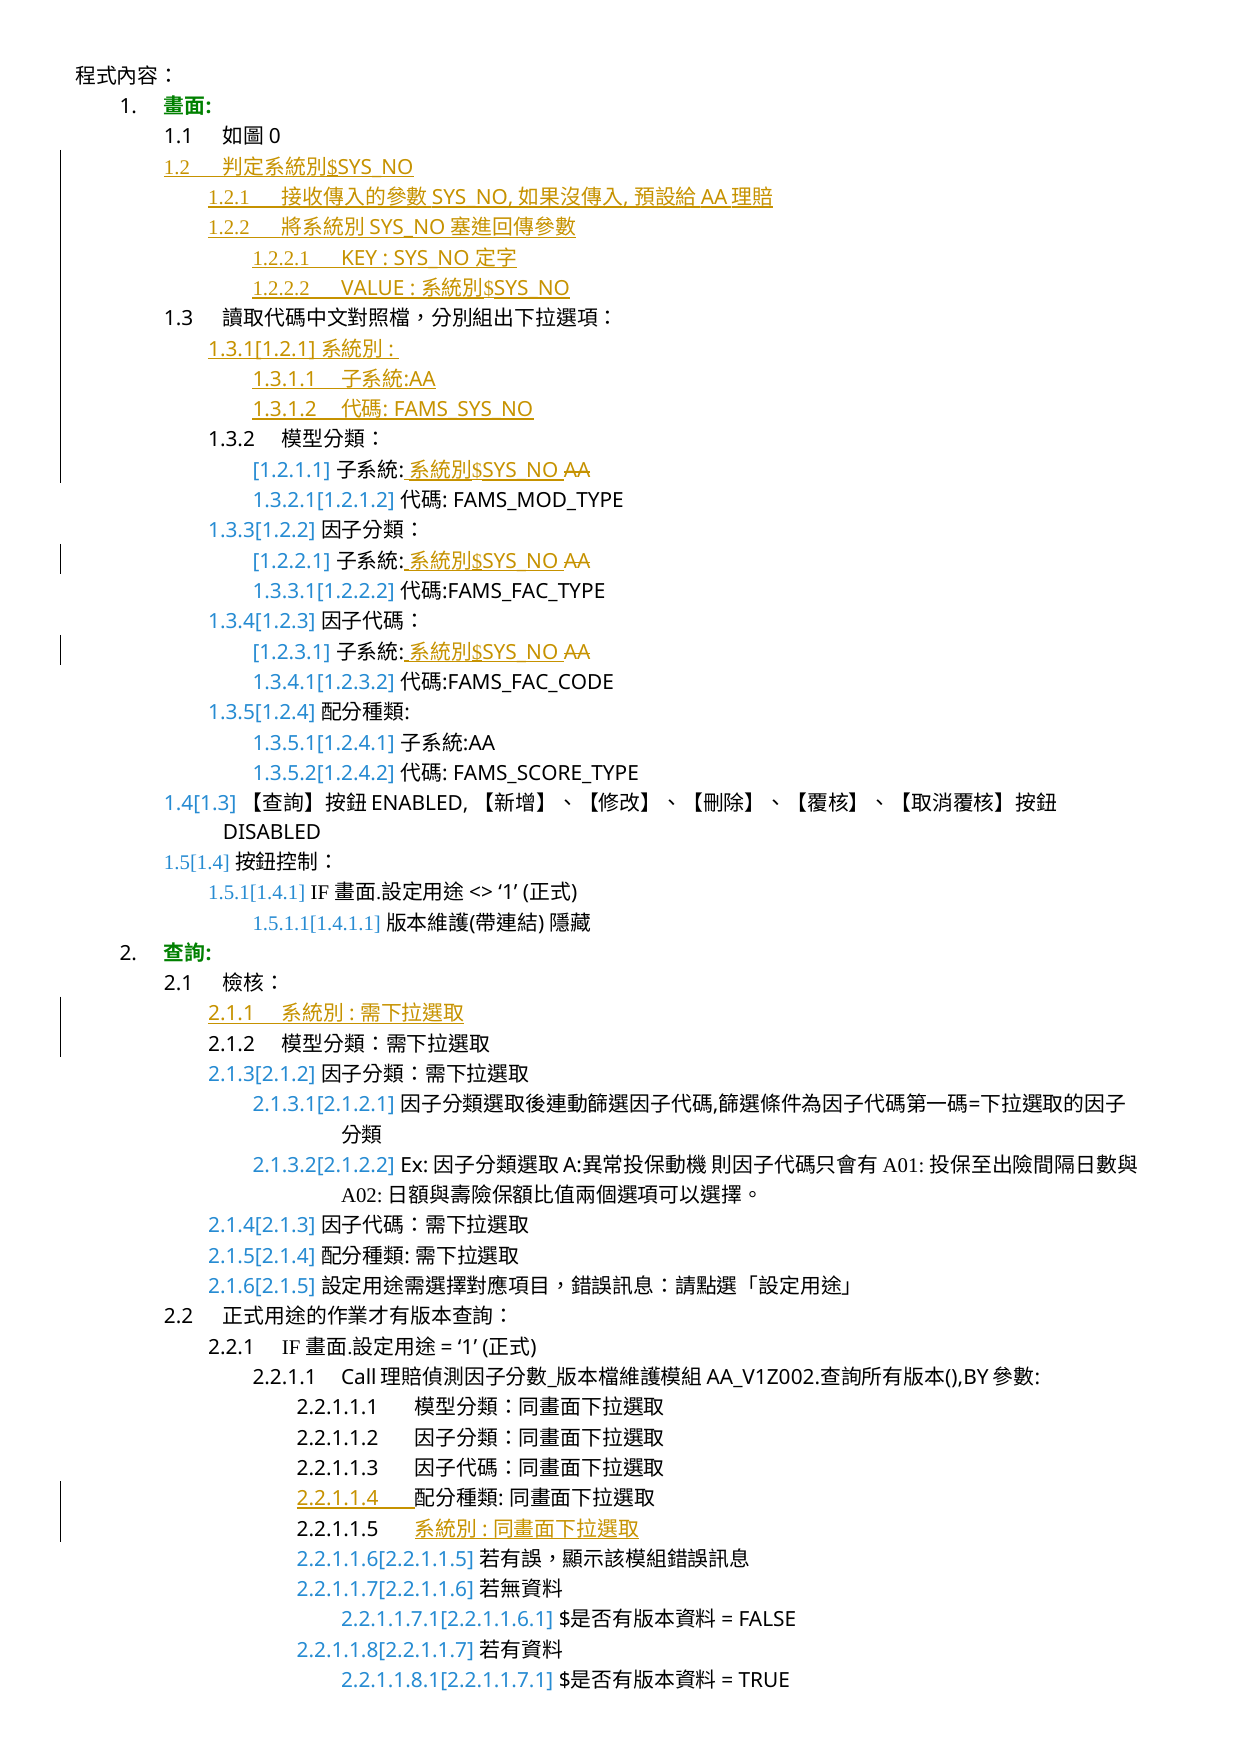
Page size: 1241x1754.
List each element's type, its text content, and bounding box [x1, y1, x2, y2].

list 按鈕控制： [164, 845, 1144, 875]
list 子系統: [252, 453, 1144, 483]
list 設定用途需選擇對應項目，錯誤訊息：請點選「設定用途」 [208, 1269, 1144, 1299]
list 配分種類: 同畫面下拉選取 [296, 1481, 1144, 1512]
list 讀取代碼中文對照檔，分別組出下拉選項： [164, 301, 1144, 332]
text 程式內容： [75, 59, 1144, 89]
list 代碼: FAMS_MOD_TYPE [252, 483, 1144, 514]
list 代碼: FAMS_SCORE_TYPE [252, 756, 1144, 786]
list 因子代碼：需下拉選取 [208, 1209, 1144, 1239]
list $是否有版本資料 = TRUE [341, 1663, 1144, 1694]
list 模型分類：同畫面下拉選取 [296, 1391, 1144, 1421]
list 【查詢】按鈕ENABLED, 【新增】、【修改】、【刪除】、【覆核】、【取消覆核】按鈕DISABLED [164, 786, 1144, 845]
list 因子分類：需下拉選取 [208, 1057, 1144, 1088]
list 因子分類：同畫面下拉選取 [296, 1421, 1144, 1451]
list 配分種類: [208, 696, 1144, 726]
list 版本維護(帶連結) 隱藏 [252, 906, 1144, 936]
list IF 畫面.設定用途 = ‘1’ (正式) [208, 1330, 1144, 1360]
list 模型分類：需下拉選取 [208, 1027, 1144, 1057]
list $是否有版本資料 = FALSE [341, 1603, 1144, 1633]
list 若無資料 [296, 1572, 1144, 1603]
list 子系統:AA [252, 726, 1144, 756]
list Call理賠偵測因子分數_版本檔維護模組AA_V1Z002.查詢所有版本(),BY參數: [252, 1360, 1144, 1391]
list 代碼:FAMS_FAC_CODE [252, 665, 1144, 696]
list 因子分類： [208, 514, 1144, 544]
list 如圖0 [164, 119, 1144, 150]
list 正式用途的作業才有版本查詢： [164, 1299, 1144, 1330]
list Ex: 因子分類選取A:異常投保動機 則因子代碼只會有A01: 投保至出險間隔日數與A02: 日額與壽險保額比值兩個選項可以選擇。 [252, 1148, 1144, 1209]
list 畫面: [119, 89, 1144, 119]
list 代碼:FAMS_FAC_TYPE [252, 574, 1144, 604]
list IF 畫面.設定用途 <> ‘1’ (正式) [208, 875, 1144, 906]
list 子系統: [252, 635, 1144, 665]
list 模型分類： [208, 423, 1144, 453]
list 查詢: [119, 936, 1144, 966]
list 若有資料 [296, 1633, 1144, 1663]
list 因子分類選取後連動篩選因子代碼,篩選條件為因子代碼第一碼=下拉選取的因子分類 [252, 1088, 1144, 1148]
list 子系統: [252, 544, 1144, 574]
list 因子代碼： [208, 604, 1144, 635]
list 若有誤，顯示該模組錯誤訊息 [296, 1542, 1144, 1572]
list 檢核： [164, 966, 1144, 997]
list 配分種類: 需下拉選取 [208, 1239, 1144, 1269]
list 因子代碼：同畫面下拉選取 [296, 1451, 1144, 1481]
